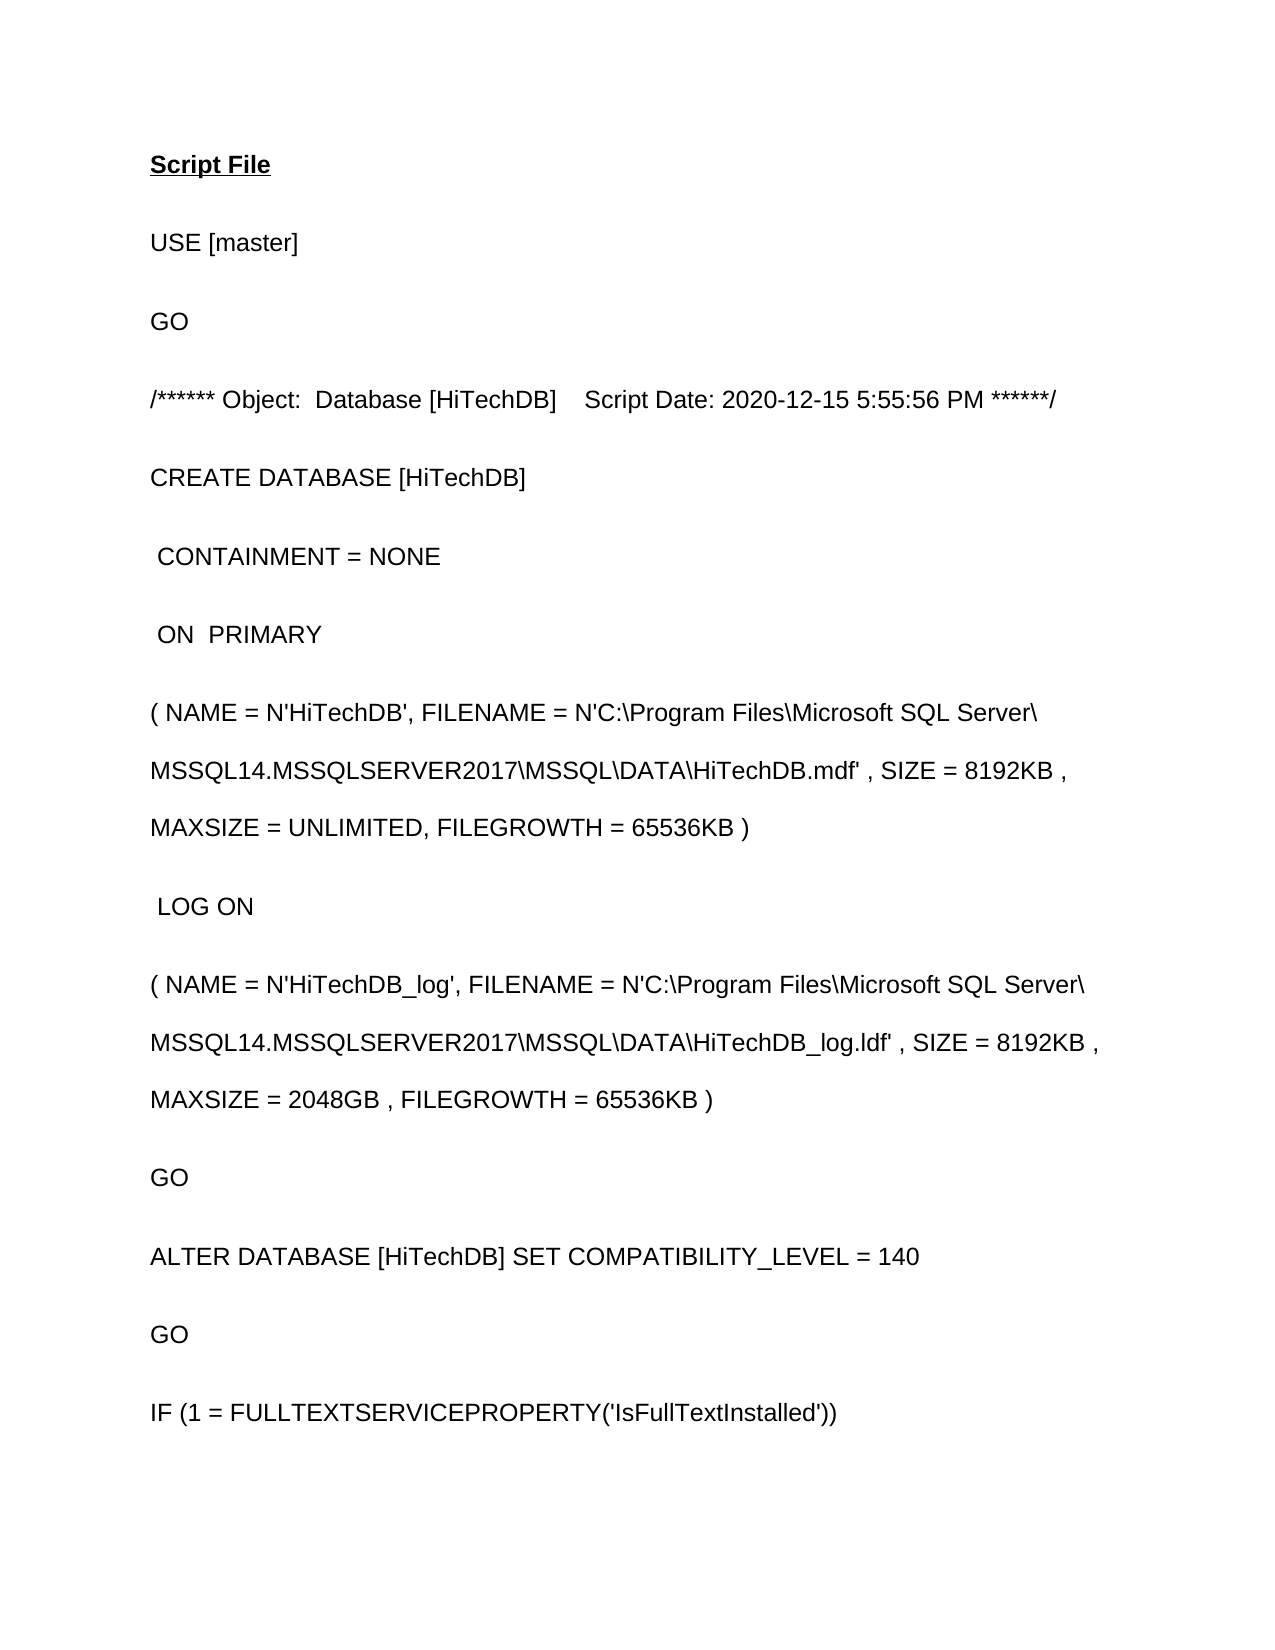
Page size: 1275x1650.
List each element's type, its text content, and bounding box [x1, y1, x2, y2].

text CONTAINMENT = NONE [150, 542, 1125, 570]
text USE [master] [150, 228, 1125, 257]
text Script File [150, 150, 1125, 179]
text /****** Object: Database [HiTechDB] Script Date: 2020-12-15 5:55:56 PM ******/ [150, 385, 1125, 414]
text GO [150, 1320, 1125, 1349]
text ALTER DATABASE [HiTechDB] SET COMPATIBILITY_LEVEL = 140 [150, 1242, 1125, 1270]
text IF (1 = FULLTEXTSERVICEPROPERTY('IsFullTextInstalled')) [150, 1398, 1125, 1427]
text CREATE DATABASE [HiTechDB] [150, 463, 1125, 492]
text LOG ON [150, 892, 1125, 920]
text GO [150, 1163, 1125, 1192]
text GO [150, 307, 1125, 335]
text ON PRIMARY [150, 620, 1125, 649]
text ( NAME = N'HiTechDB', FILENAME = N'C:\Program Files\Microsoft SQL Server\MSSQL14.MSSQLSERVER2017\MSSQL\DATA\HiTechDB.mdf' , SIZE = 8192KB , MAXSIZE = UNLIMITED, FILEGROWTH = 65536KB ) [150, 698, 1125, 842]
text ( NAME = N'HiTechDB_log', FILENAME = N'C:\Program Files\Microsoft SQL Server\MSSQL14.MSSQLSERVER2017\MSSQL\DATA\HiTechDB_log.ldf' , SIZE = 8192KB , MAXSIZE = 2048GB , FILEGROWTH = 65536KB ) [150, 970, 1125, 1114]
